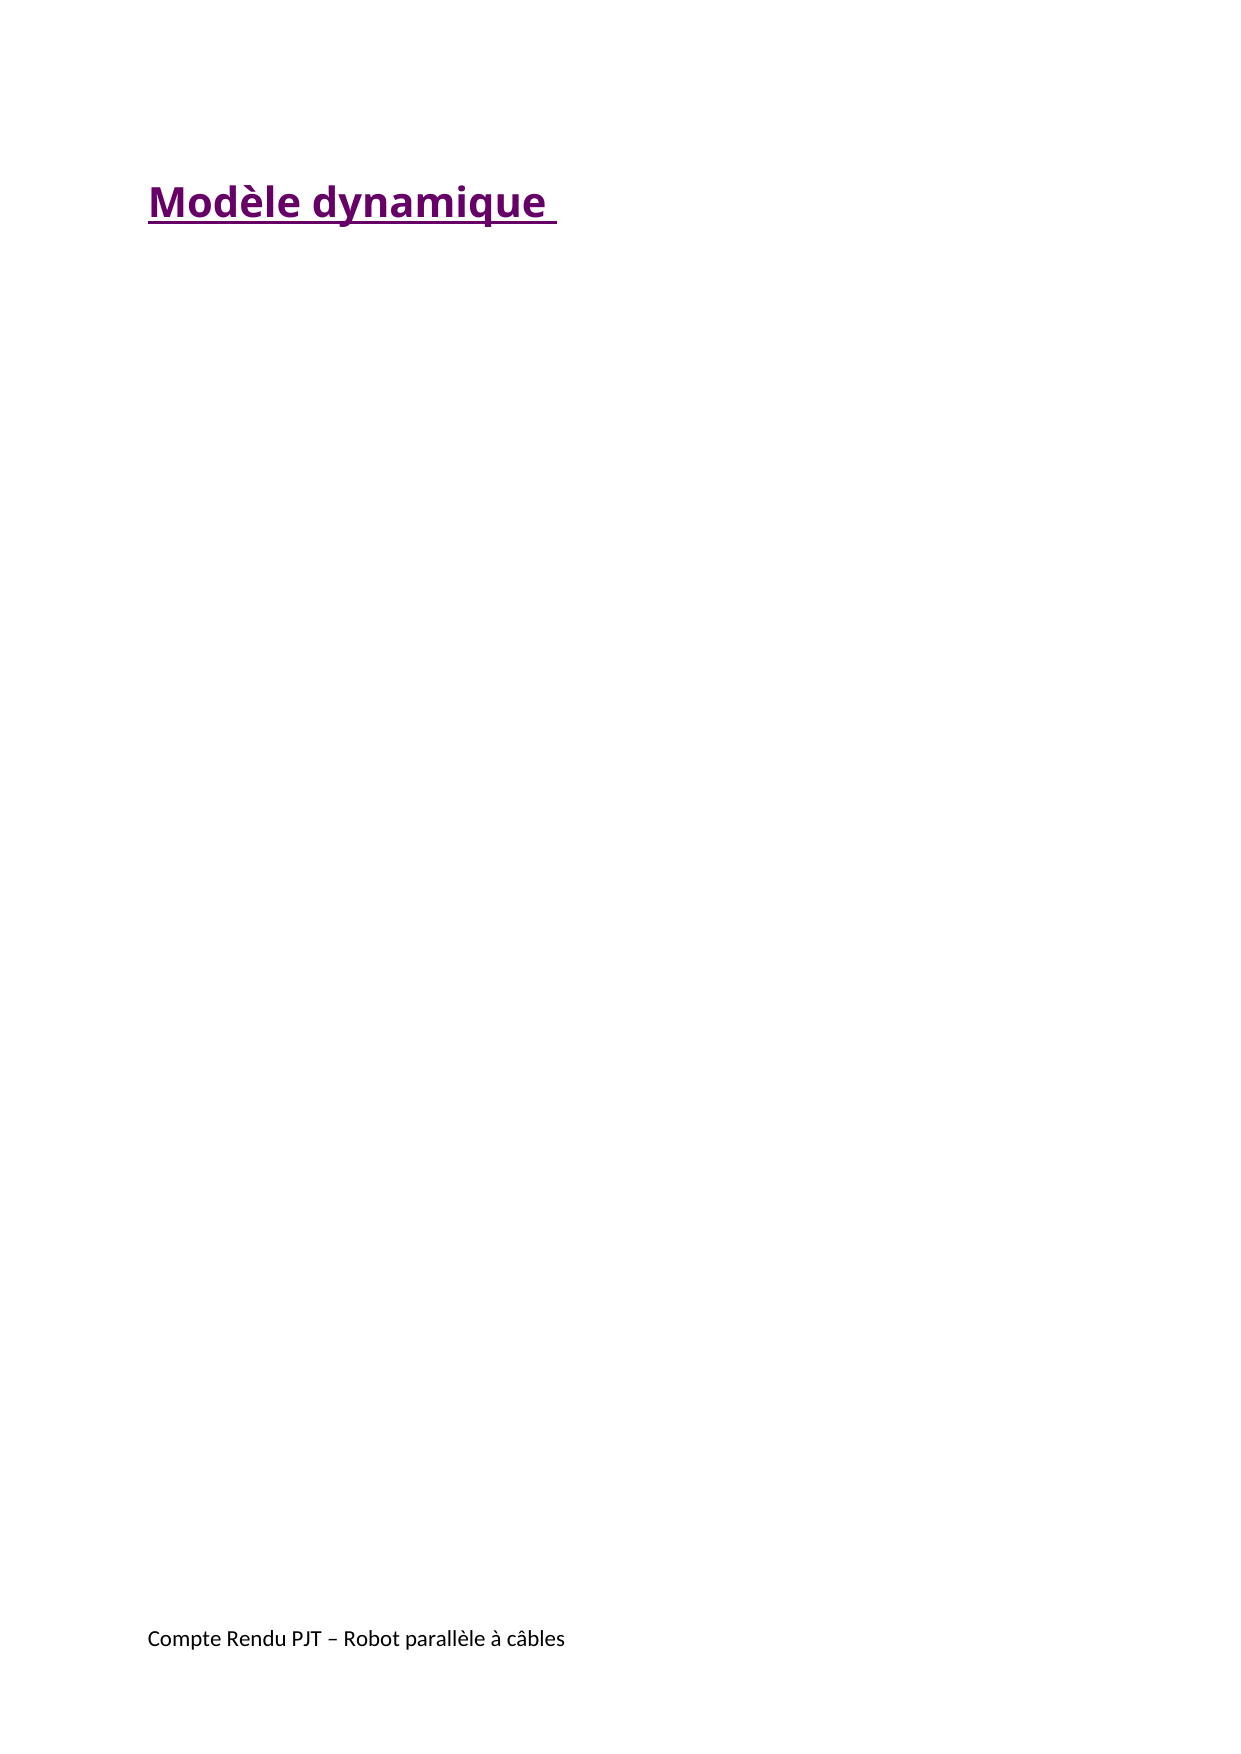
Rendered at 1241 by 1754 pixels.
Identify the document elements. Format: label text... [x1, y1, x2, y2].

text Modèle dynamique [148, 173, 1093, 229]
